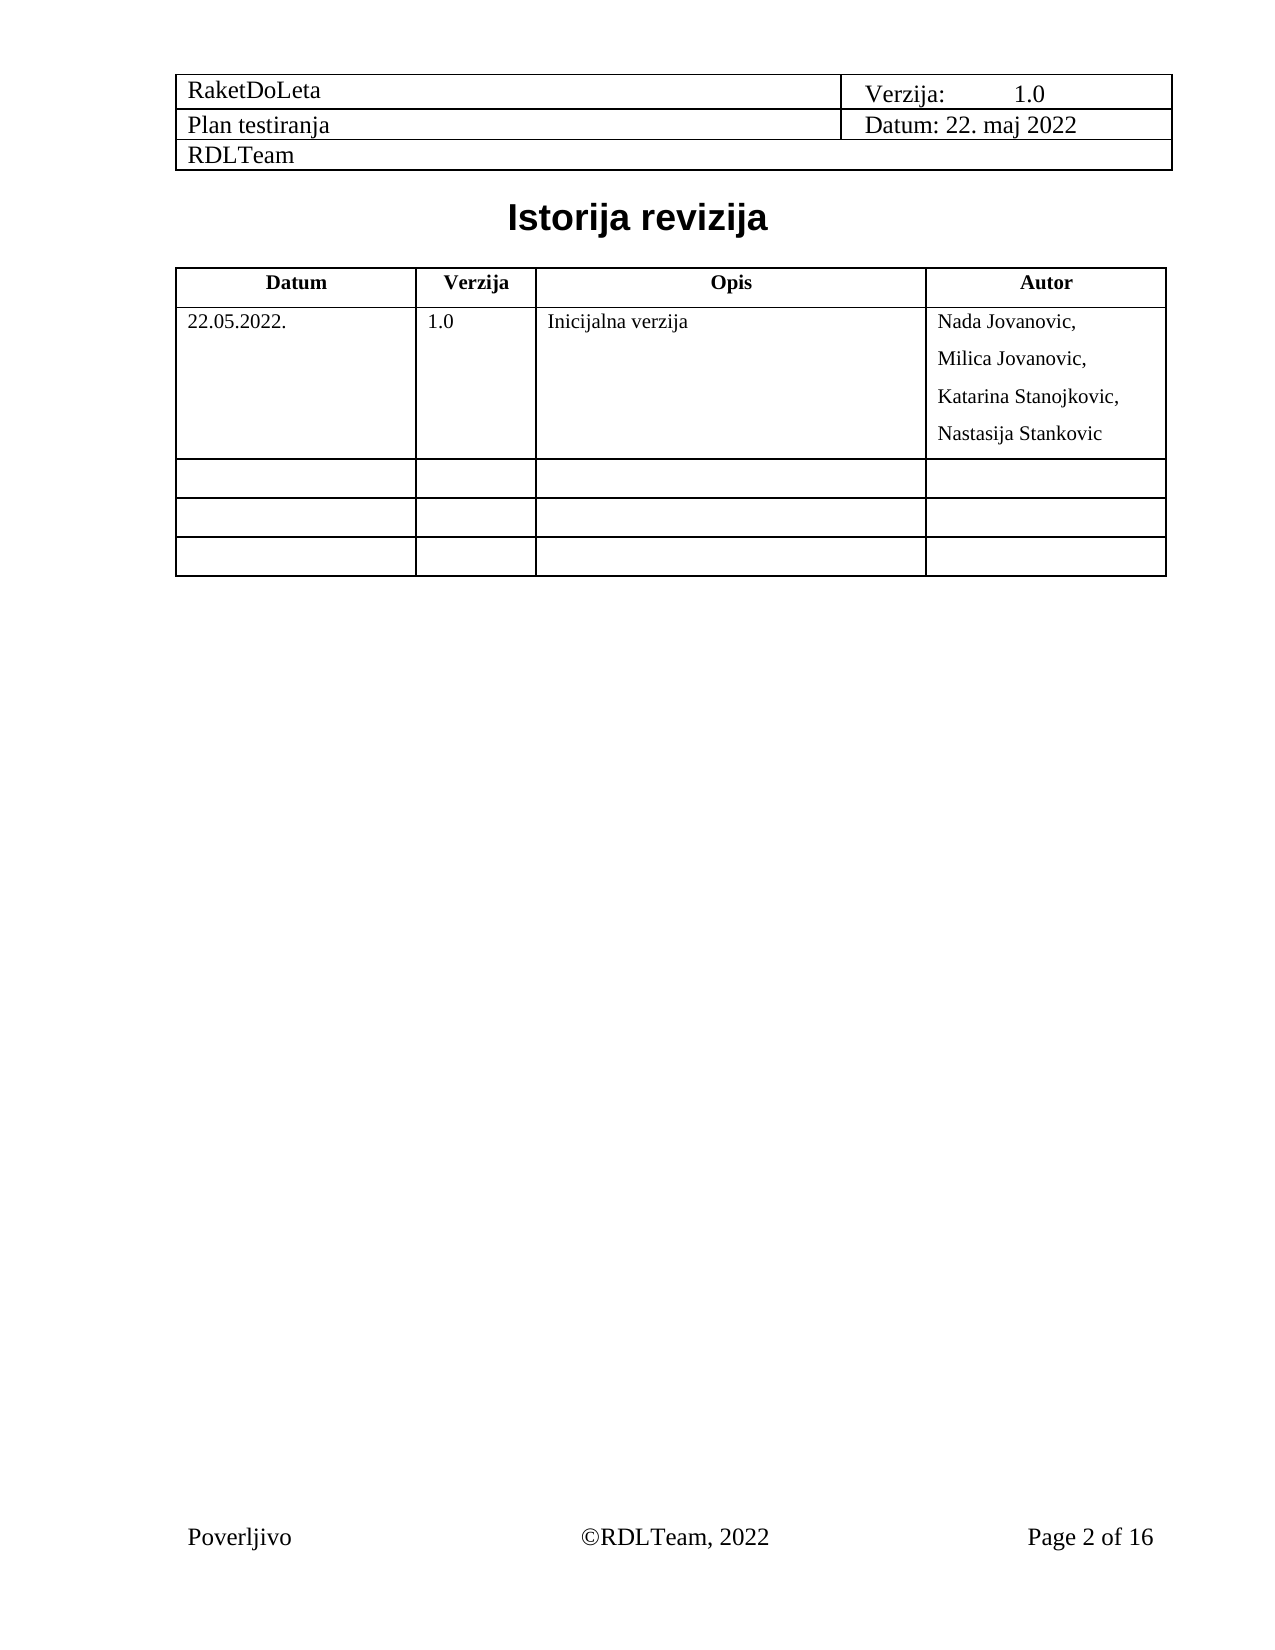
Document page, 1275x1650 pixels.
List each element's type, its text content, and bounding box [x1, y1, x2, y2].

table_cell [417, 499, 535, 536]
table_header Verzija [417, 269, 535, 306]
table_header Datum [177, 269, 415, 306]
title Istorija revizija [187, 195, 1087, 238]
table_header Opis [537, 269, 925, 306]
table_cell 1.0 [417, 308, 535, 458]
table_cell [177, 460, 415, 497]
table_cell [537, 538, 925, 575]
table_cell [927, 538, 1165, 575]
table_header Autor [927, 269, 1165, 306]
table_cell [537, 460, 925, 497]
table_cell [417, 538, 535, 575]
table_cell [927, 460, 1165, 497]
table_cell [177, 499, 415, 536]
table_cell [537, 499, 925, 536]
table_cell [927, 499, 1165, 536]
table_cell 22.05.2022. [177, 308, 415, 458]
table_cell Nada Jovanovic, Milica Jovanovic, Katarina Stanojkovic, Nastasija Stankovic [927, 308, 1165, 458]
table_cell [417, 460, 535, 497]
table_cell [177, 538, 415, 575]
table_cell Inicijalna verzija [537, 308, 925, 458]
